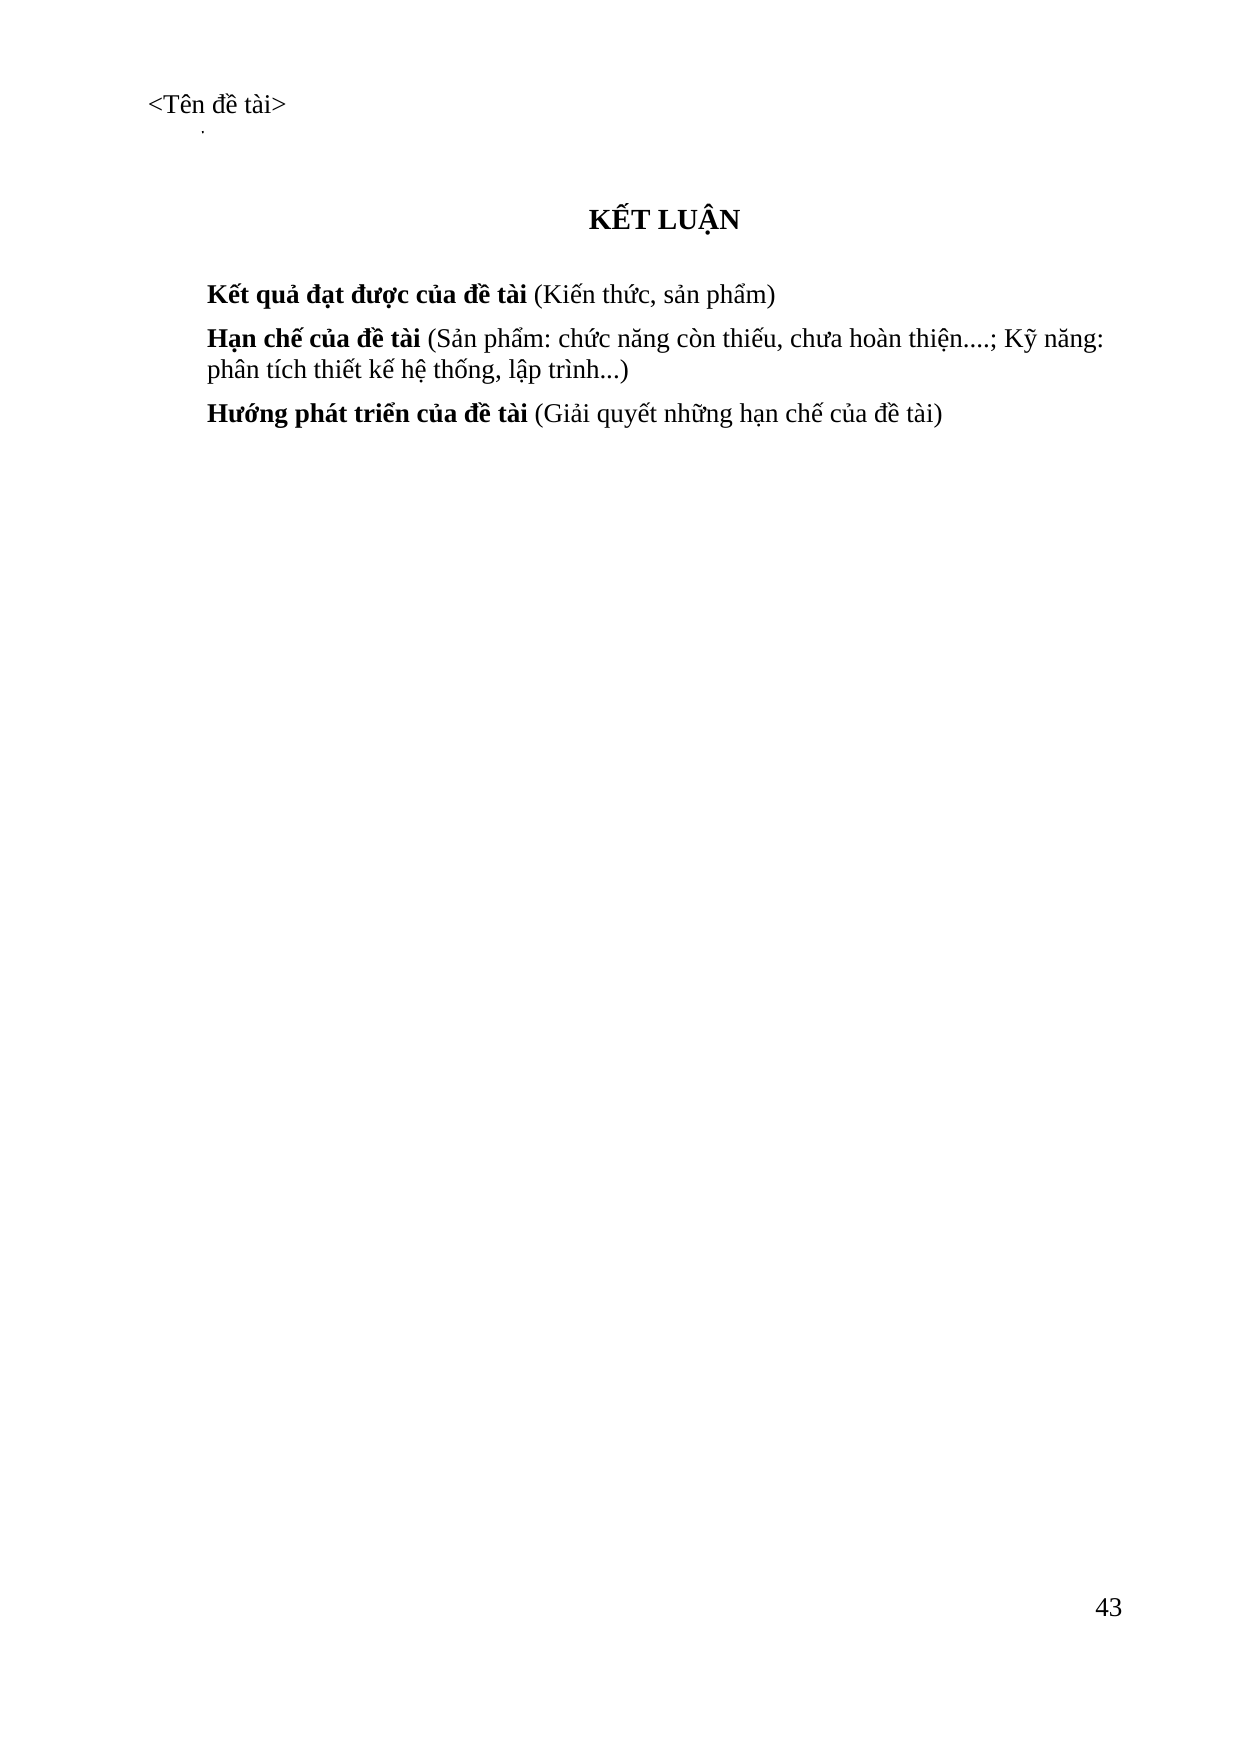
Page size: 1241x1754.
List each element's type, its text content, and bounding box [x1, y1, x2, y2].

text Hạn chế của đề tài (Sản phẩm: chức năng còn thiếu, chưa hoàn thiện....; Kỹ năng: phân tích thiết kế hệ thống, lập trình...) [207, 322, 1122, 384]
text Hướng phát triển của đề tài (Giải quyết những hạn chế của đề tài) [207, 397, 1122, 428]
text KẾT LUẬN [207, 202, 1122, 236]
text Kết quả đạt được của đề tài (Kiến thức, sản phẩm) [207, 278, 1122, 309]
